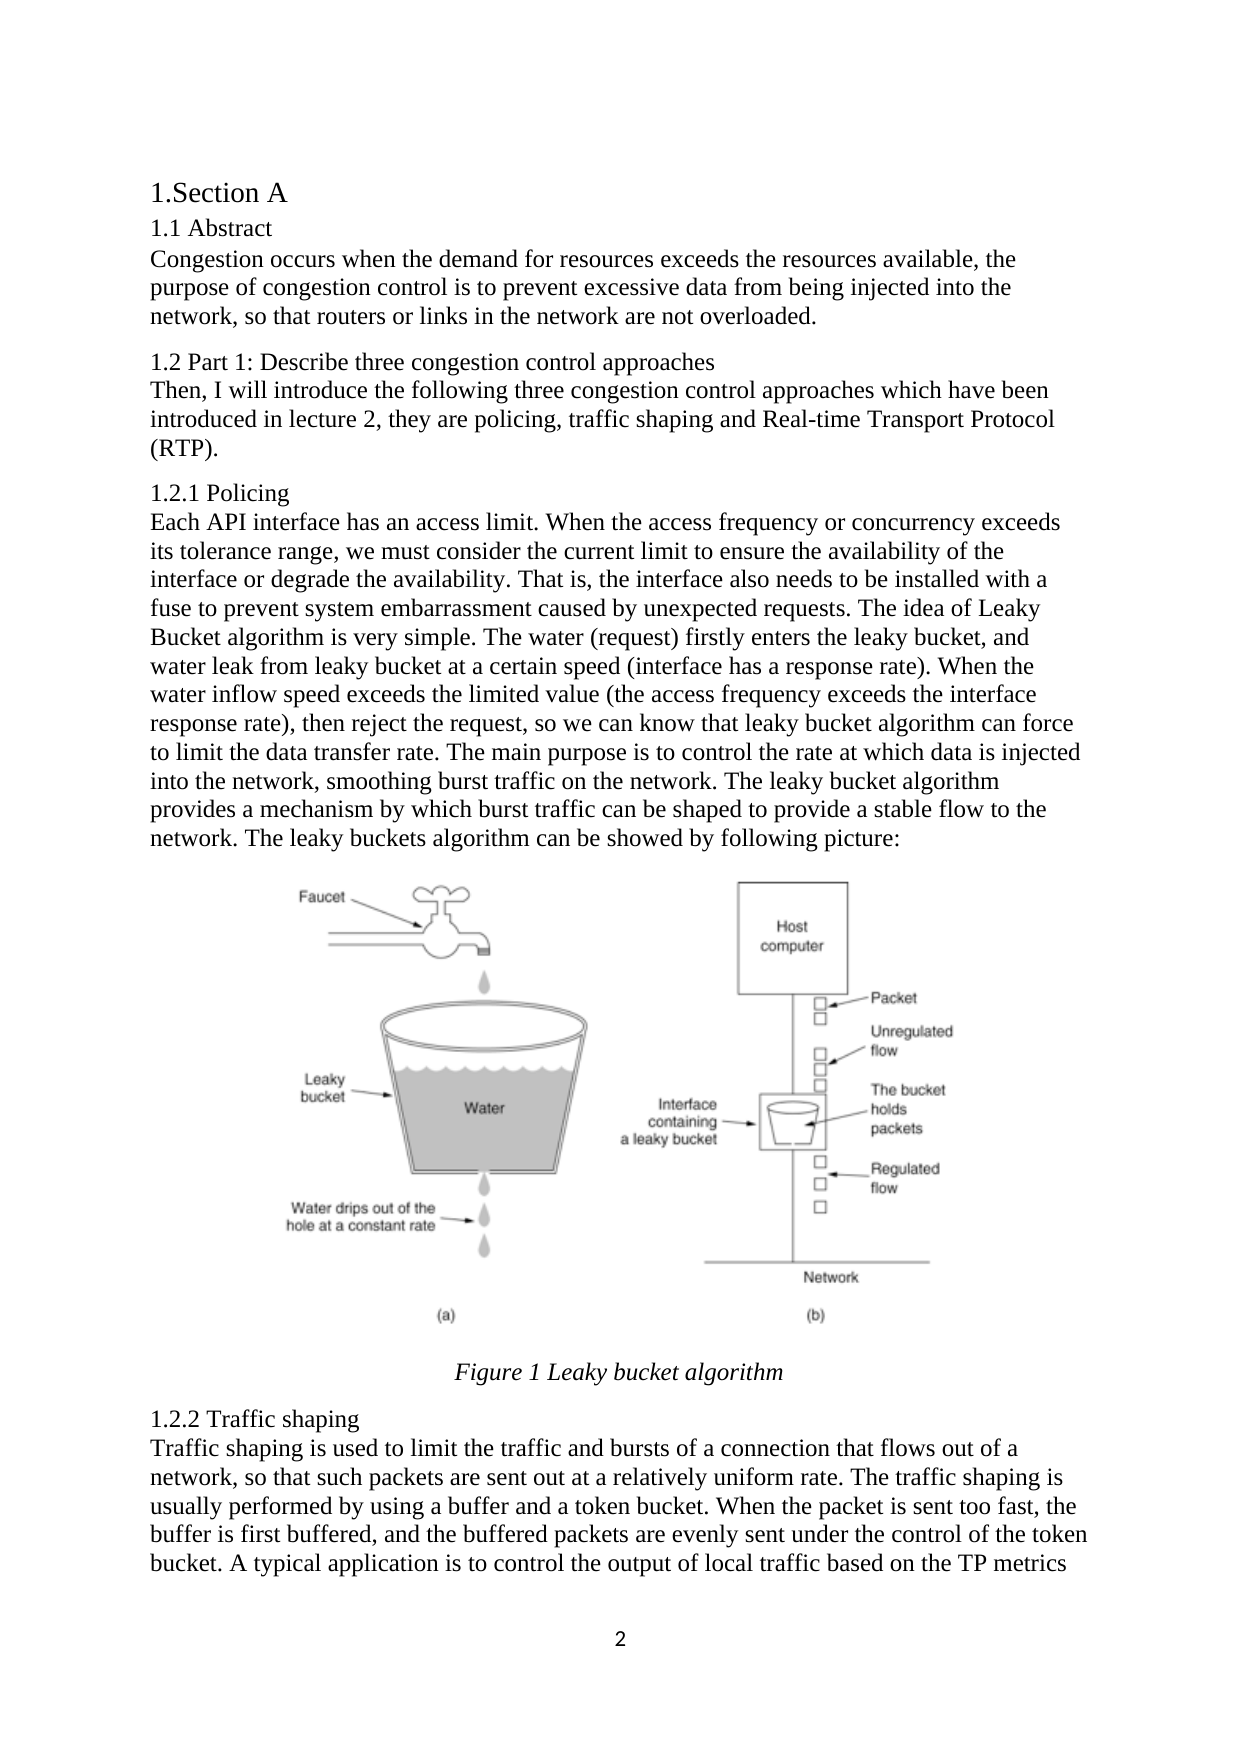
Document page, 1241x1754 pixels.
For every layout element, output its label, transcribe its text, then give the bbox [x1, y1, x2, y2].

picture [272, 868, 968, 1338]
text Congestion occurs when the demand for resources exceeds the resources available, the purpose of congestion control is to prevent excessive data from being injected into the network, so that routers or links in the network are not overloaded. [150, 244, 1090, 330]
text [150, 1433, 1090, 1577]
subtitle 1.2.1 Policing [150, 478, 1090, 507]
subtitle 1.2.2 Traffic shaping [150, 1404, 1090, 1433]
subtitle 1.2 Part 1: Describe three congestion control approaches [150, 347, 1090, 375]
text Then, I will introduce the following three congestion control approaches which have been introduced in lecture 2, they are policing, traffic shaping and Real-time Transport Protocol (RTP). [150, 375, 1090, 462]
text Figure 1 Leaky bucket algorithm [150, 1357, 1090, 1386]
text Each API interface has an access limit. When the access frequency or concurrency exceeds its tolerance range, we must consider the current limit to ensure the availability of the interface or degrade the availability. That is, the interface also needs to be installed with a fuse to prevent system embarrassment caused by unexpected requests. The idea of Leaky Bucket algorithm is very simple. The water (request) firstly enters the leaky bucket, and water leak from leaky bucket at a certain speed (interface has a response rate). When the water inflow speed exceeds the limited value (the access frequency exceeds the interface response rate), then reject the request, so we can know that leaky bucket algorithm can force to limit the data transfer rate. The main purpose is to control the rate at which data is injected into the network, smoothing burst traffic on the network. The leaky bucket algorithm provides a mechanism by which burst traffic can be shaped to provide a stable flow to the network. The leaky buckets algorithm can be showed by following picture: [150, 507, 1090, 852]
subtitle 1.Section A [150, 175, 1090, 208]
subtitle 1.1 Abstract [150, 213, 1090, 241]
